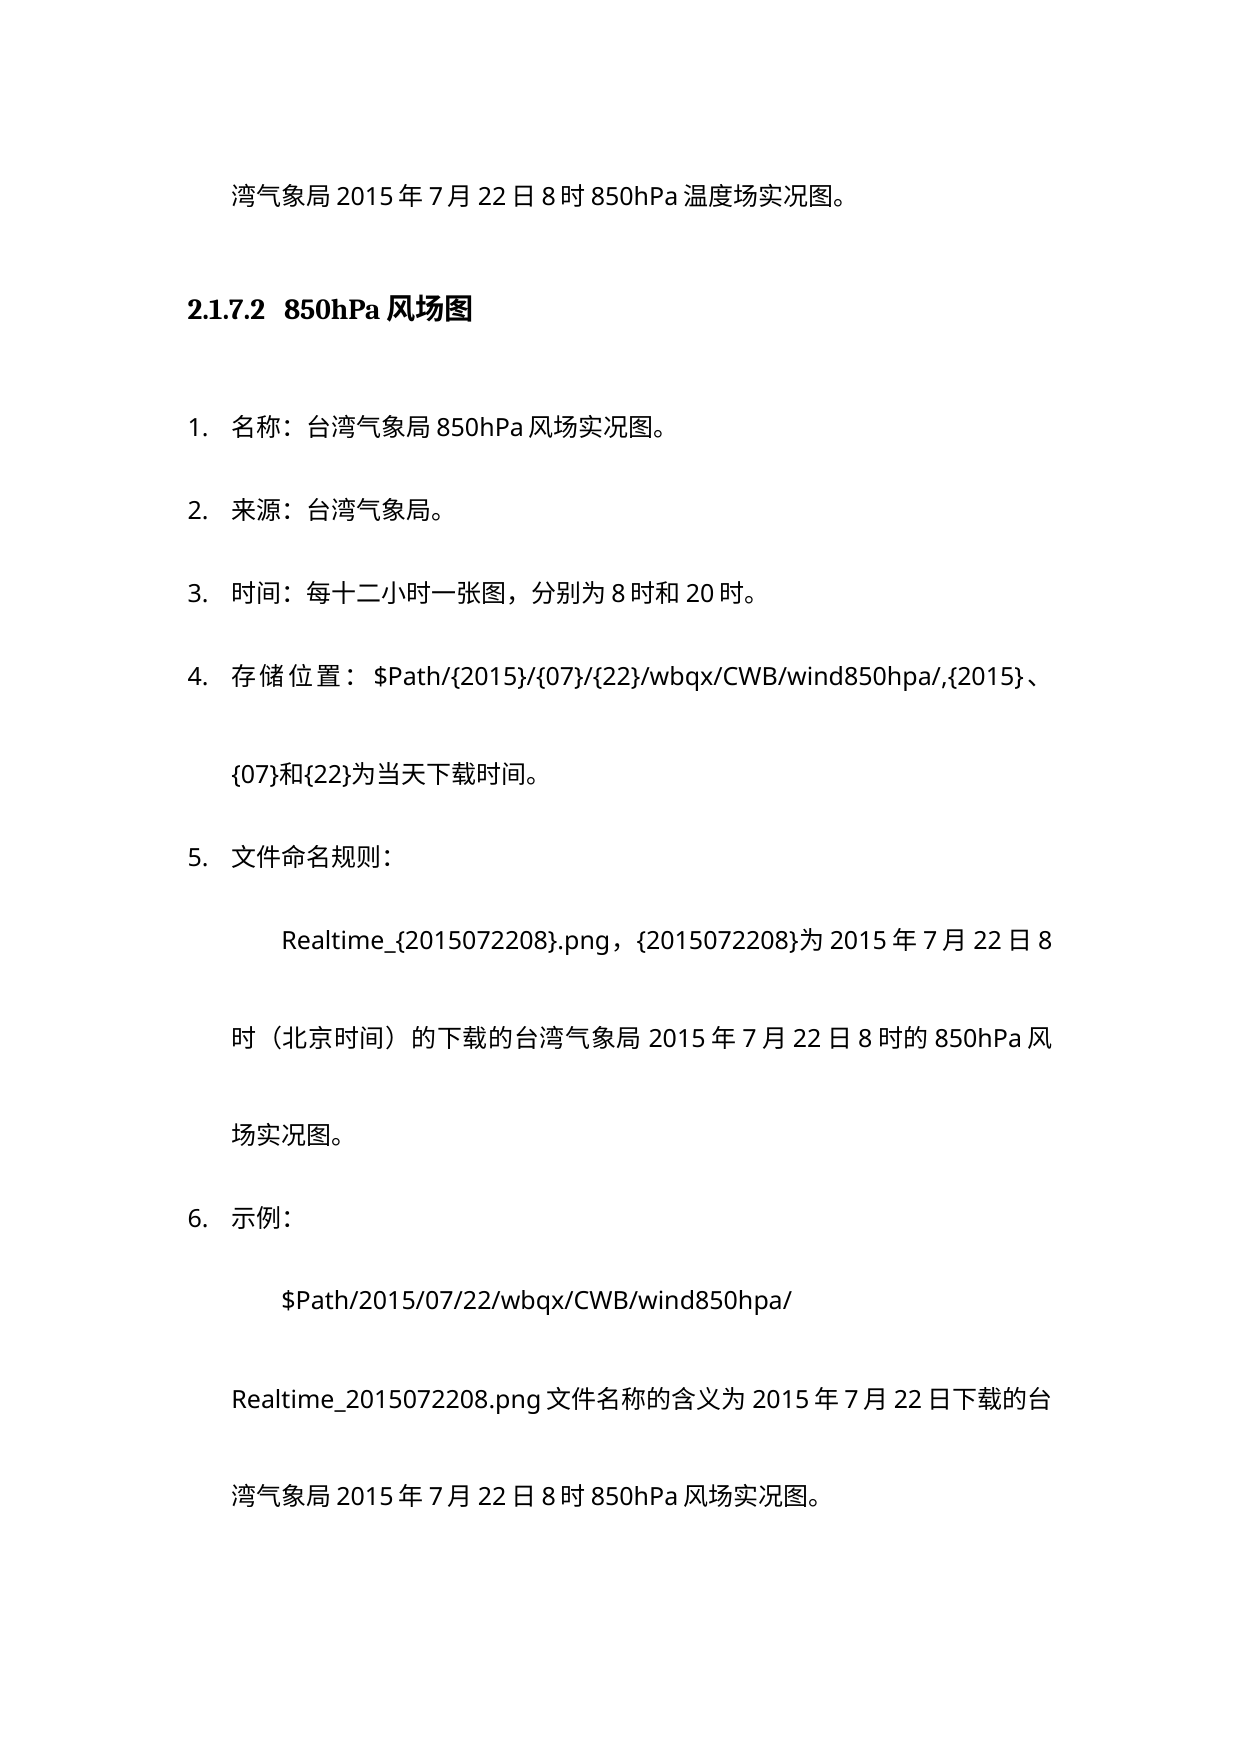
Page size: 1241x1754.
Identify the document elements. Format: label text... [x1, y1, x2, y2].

list 来源：台湾气象局。 [187, 476, 1053, 541]
list 存储位置：$Path/{2015}/{07}/{22}/wbqx/CWB/wind850hpa/,{2015}、{07}和{22}为当天下载时间。 [187, 642, 1053, 805]
list 文件命名规则： [187, 823, 1053, 888]
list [231, 162, 1053, 227]
list 示例： [187, 1184, 1053, 1249]
list $Path/2015/07/22/wbqx/CWB/wind850hpa/Realtime_2015072208.png文件名称的含义为2015年7月22日下载的台湾气象局2015年7月22日8时850hPa风场实况图。 [231, 1267, 1053, 1527]
subtitle 850hPa风场图 [187, 274, 1053, 339]
list 名称：台湾气象局850hPa风场实况图。 [187, 393, 1053, 458]
list 时间：每十二小时一张图，分别为8时和20时。 [187, 559, 1053, 624]
list Realtime_{2015072208}.png，{2015072208}为2015年7月22日8时（北京时间）的下载的台湾气象局2015年7月22日8时的850hPa风场实况图。 [231, 906, 1053, 1166]
